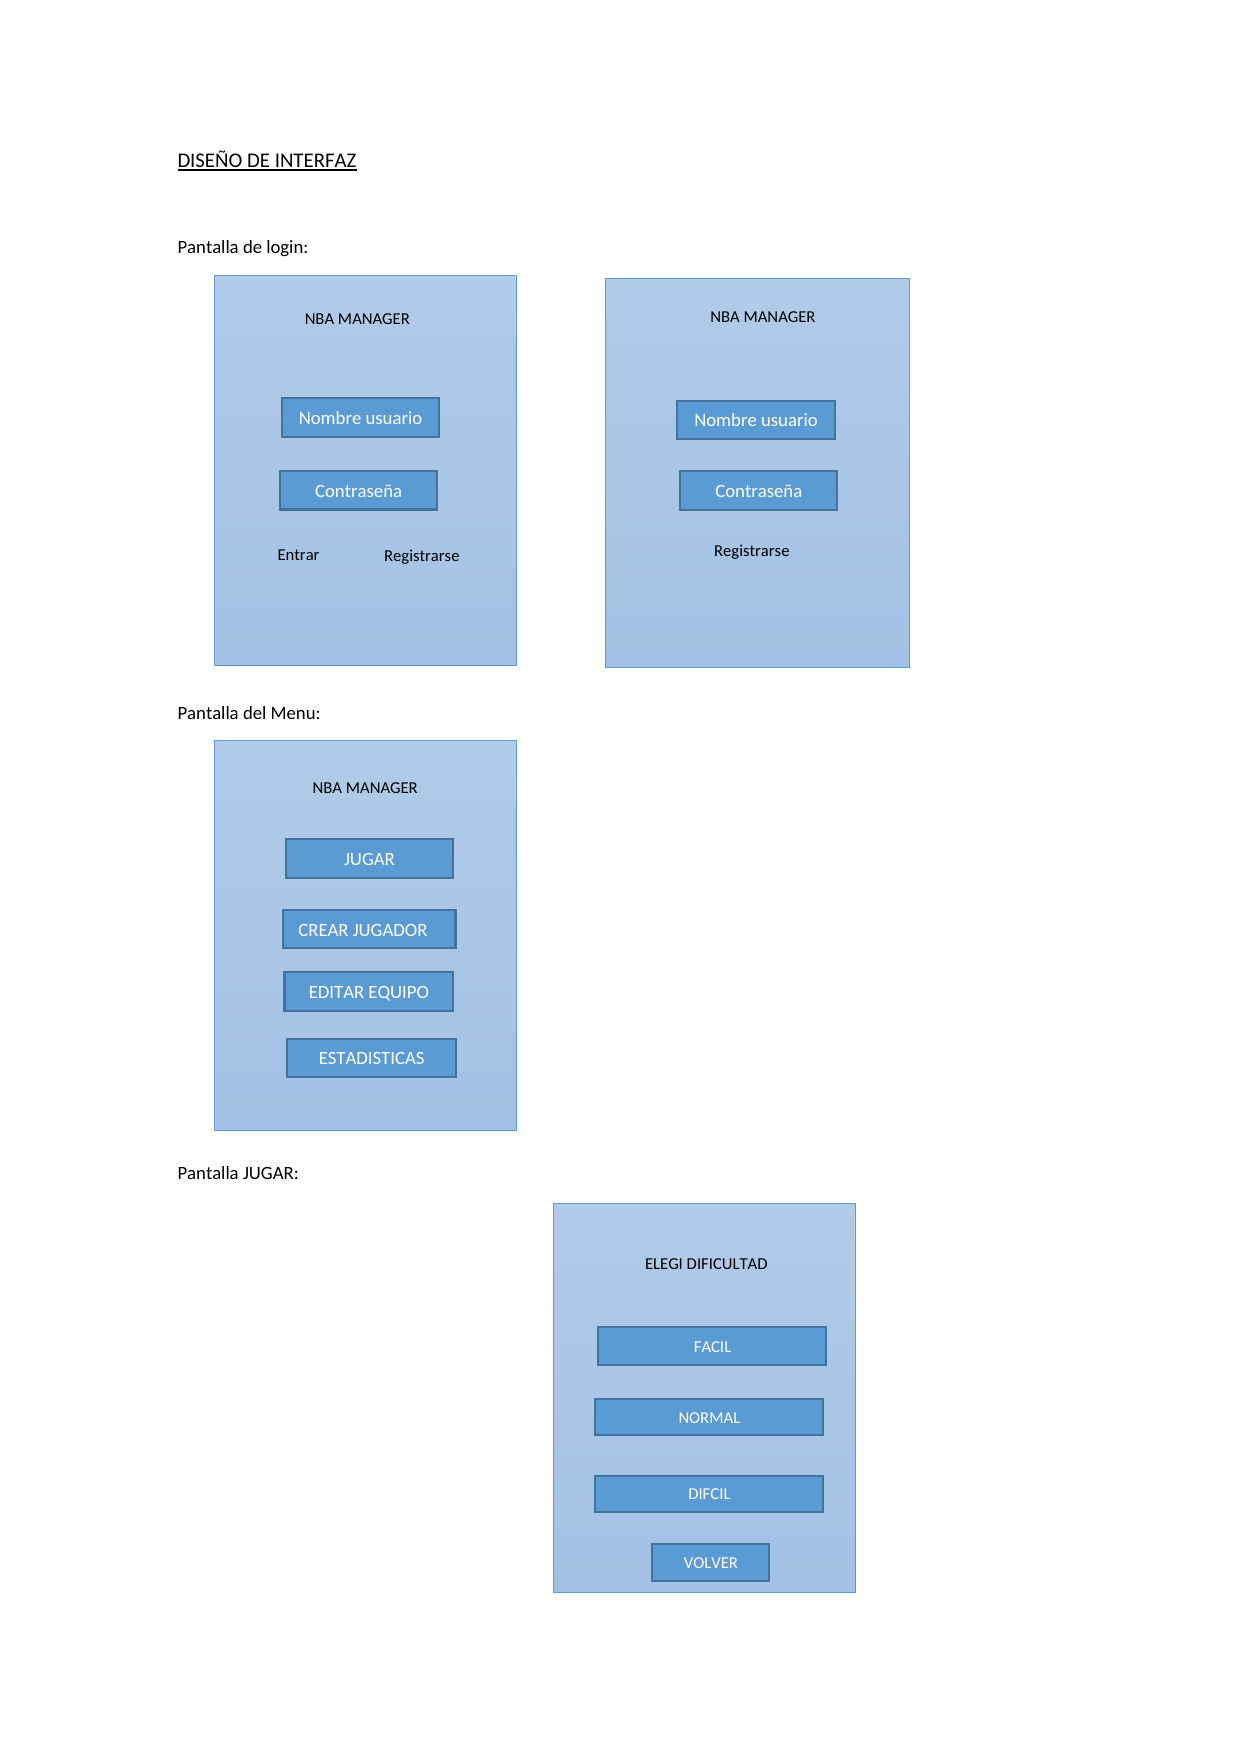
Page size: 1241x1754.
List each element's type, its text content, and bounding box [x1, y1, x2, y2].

text Pantalla del Menu: [177, 701, 1063, 724]
text Pantalla de login: [177, 236, 1063, 259]
text Pantalla JUGAR: [177, 1161, 1063, 1184]
text DISEÑO DE INTERFAZ [177, 148, 1063, 173]
